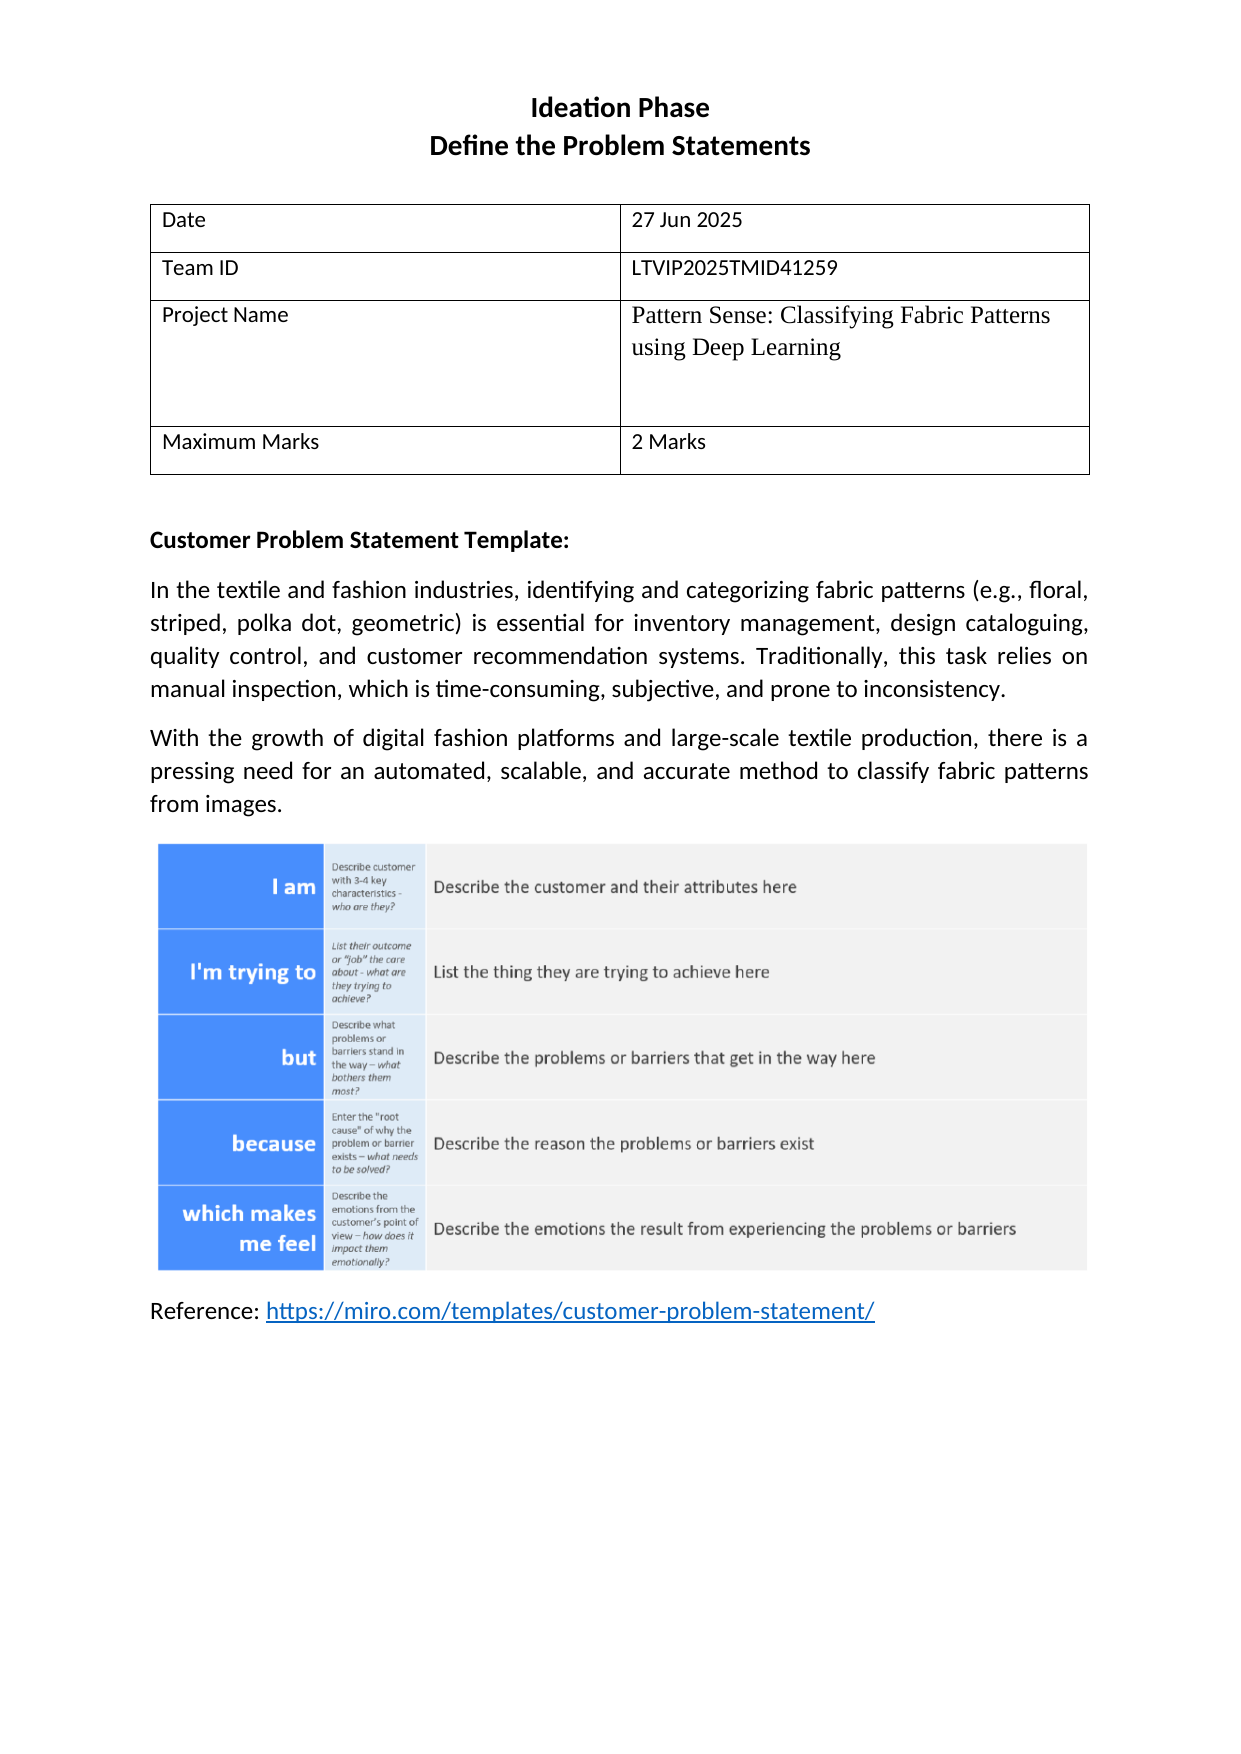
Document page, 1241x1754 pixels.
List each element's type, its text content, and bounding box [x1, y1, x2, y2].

text Ideation Phase [150, 89, 1090, 124]
text Reference: https://miro.com/templates/customer-problem-statement/ [150, 1295, 1090, 1326]
table_header Date [151, 205, 620, 252]
text In the textile and fashion industries, identifying and categorizing fabric patterns (e.g., floral, striped, polka dot, geometric) is essential for inventory management, design cataloguing, quality control, and customer recommendation systems. Traditionally, this task relies on manual inspection, which is time-consuming, subjective, and prone to inconsistency. [150, 574, 1090, 703]
table_cell LTVIP2025TMID41259 [621, 253, 1089, 299]
text Customer Problem Statement Template: [150, 524, 1090, 555]
table_cell 2 Marks [621, 427, 1089, 474]
table_header 27 Jun 2025 [621, 205, 1089, 252]
table_cell Maximum Marks [151, 427, 620, 474]
table_cell Project Name [151, 301, 620, 426]
table_cell Team ID [151, 253, 620, 299]
table_cell Pattern Sense: Classifying Fabric Patterns using Deep Learning [621, 301, 1089, 426]
picture [150, 837, 1091, 1277]
text Define the Problem Statements [150, 127, 1090, 163]
text With the growth of digital fashion platforms and large-scale textile production, there is a pressing need for an automated, scalable, and accurate method to classify fabric patterns from images. [150, 722, 1090, 819]
